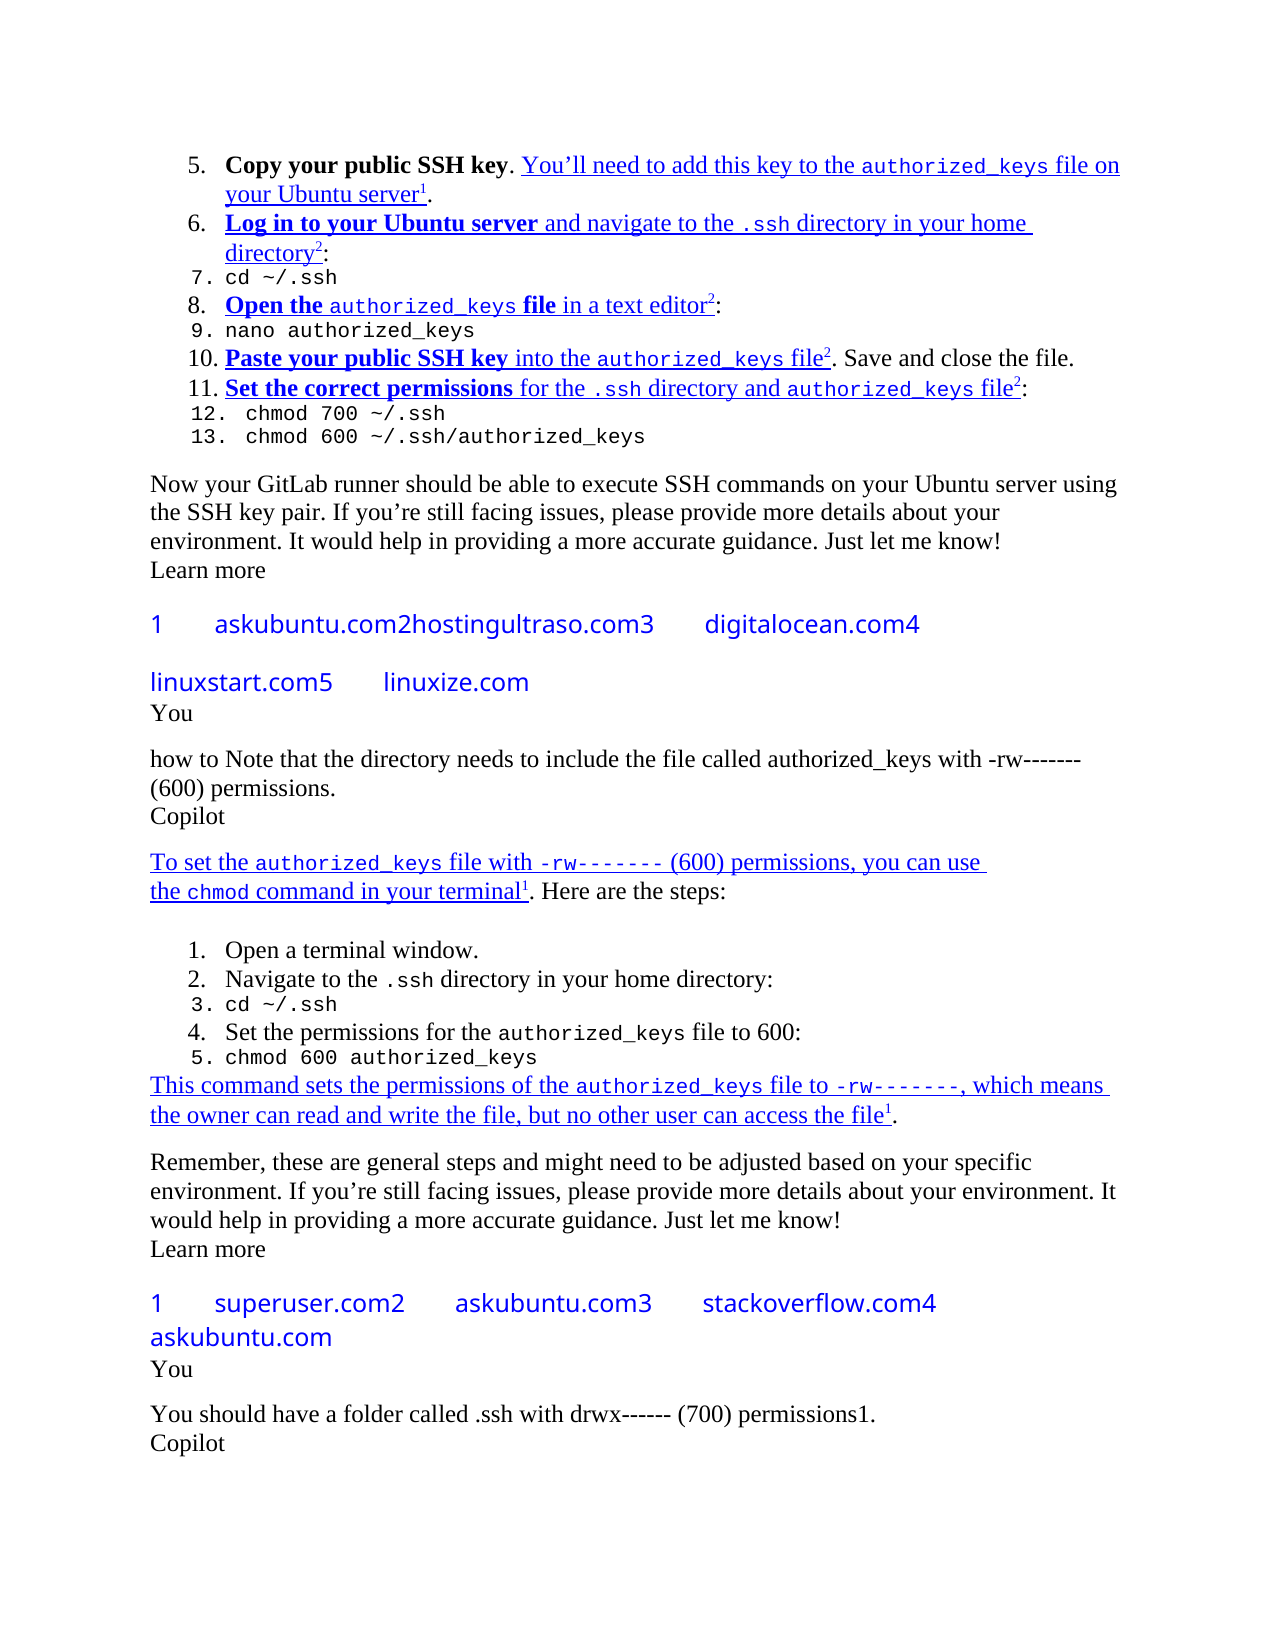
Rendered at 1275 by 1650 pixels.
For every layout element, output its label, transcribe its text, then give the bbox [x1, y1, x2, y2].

text Remember, these are general steps and might need to be adjusted based on your specific environment. If you’re still facing issues, please provide more details about your environment. It would help in providing a more accurate guidance. Just let me know! [150, 1147, 1125, 1234]
list chmod 600 authorized_keys [191, 1047, 1122, 1070]
list cd ~/.ssh [191, 267, 1122, 290]
list Set the correct permissions for the .ssh directory and authorized_keys file2: [187, 373, 1125, 403]
text You [150, 1354, 1125, 1383]
text Copilot [150, 801, 1125, 830]
text 1superuser.com2askubuntu.com3stackoverflow.com4askubuntu.com [150, 1262, 1125, 1354]
text You [150, 698, 1125, 727]
list Open a terminal window. [187, 935, 1125, 964]
list Copy your public SSH key. You’ll need to add this key to the authorized_keys file on your Ubuntu server1. [187, 150, 1125, 208]
text You should have a folder called .ssh with drwx------ (700) permissions1. [150, 1399, 1125, 1428]
list chmod 600 ~/.ssh/authorized_keys [191, 426, 1122, 450]
list Set the permissions for the authorized_keys file to 600: [187, 1017, 1125, 1047]
text Learn more [150, 1234, 1125, 1262]
list Navigate to the .ssh directory in your home directory: [187, 964, 1125, 993]
text To set the authorized_keys file with -rw------- (600) permissions, you can use the chmod command in your terminal1. Here are the steps: [150, 847, 1125, 906]
list cd ~/.ssh [191, 993, 1122, 1017]
list nano authorized_keys [191, 320, 1122, 343]
list Paste your public SSH key into the authorized_keys file2. Save and close the file. [187, 343, 1125, 373]
list Log in to your Ubuntu server and navigate to the .ssh directory in your home directory2: [187, 208, 1125, 267]
list Open the authorized_keys file in a text editor2: [187, 290, 1125, 320]
text This command sets the permissions of the authorized_keys file to -rw-------, which means the owner can read and write the file, but no other user can access the file1. [150, 1070, 1125, 1129]
text 1askubuntu.com2hostingultraso.com3digitalocean.com4linuxstart.com5linuxize.com [150, 584, 1125, 698]
text Learn more [150, 555, 1125, 584]
text Copilot [150, 1428, 1125, 1457]
text how to Note that the directory needs to include the file called authorized_keys with -rw------- (600) permissions. [150, 744, 1125, 801]
list chmod 700 ~/.ssh [191, 403, 1122, 426]
text Now your GitLab runner should be able to execute SSH commands on your Ubuntu server using the SSH key pair. If you’re still facing issues, please provide more details about your environment. It would help in providing a more accurate guidance. Just let me know! [150, 469, 1125, 555]
